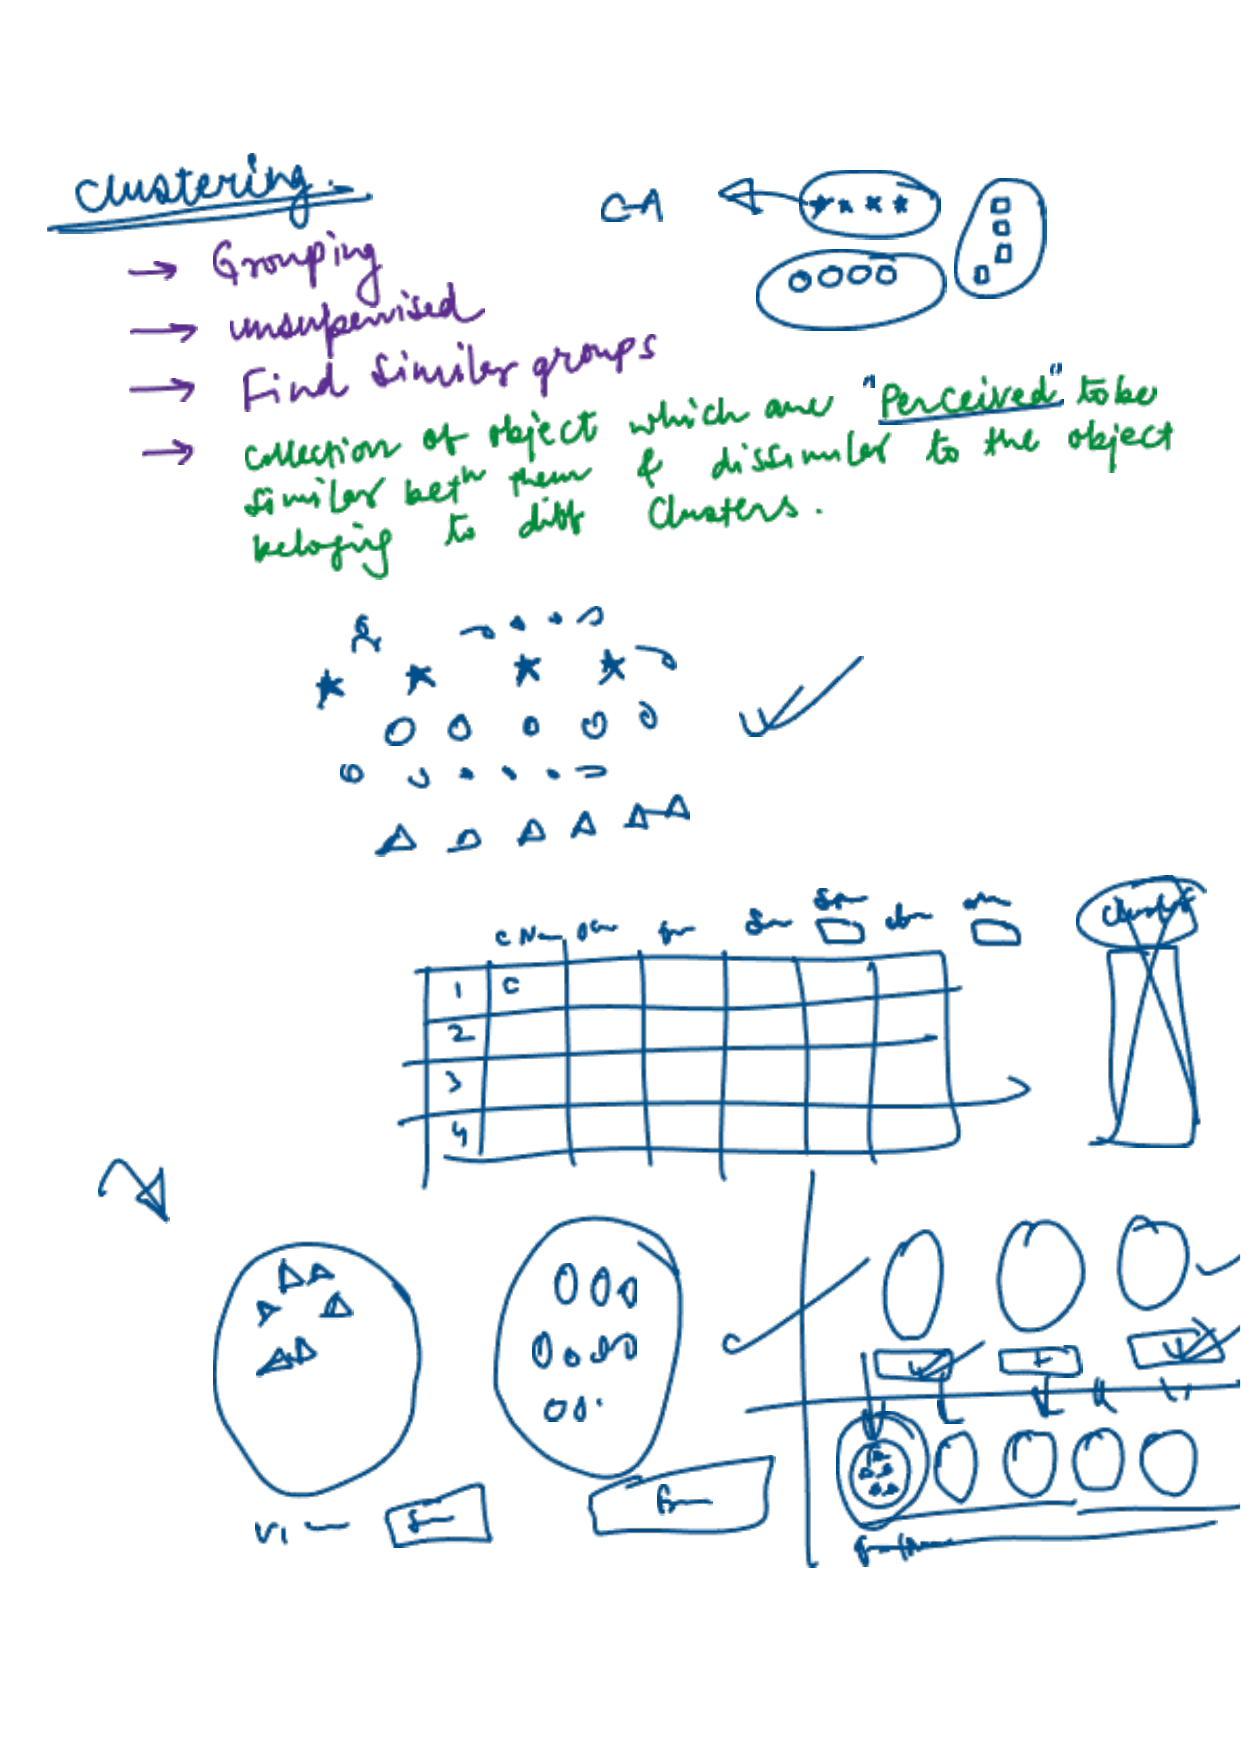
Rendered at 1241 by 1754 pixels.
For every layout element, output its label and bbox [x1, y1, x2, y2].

picture [601, 188, 663, 222]
picture [756, 249, 947, 331]
picture [142, 439, 195, 465]
picture [130, 323, 198, 343]
picture [340, 764, 690, 857]
picture [863, 374, 875, 388]
picture [315, 606, 677, 746]
picture [129, 378, 197, 402]
picture [127, 261, 179, 281]
picture [739, 656, 864, 737]
picture [47, 153, 1175, 580]
picture [98, 1158, 170, 1224]
picture [213, 875, 1241, 1568]
picture [954, 178, 1047, 299]
picture [718, 170, 941, 240]
